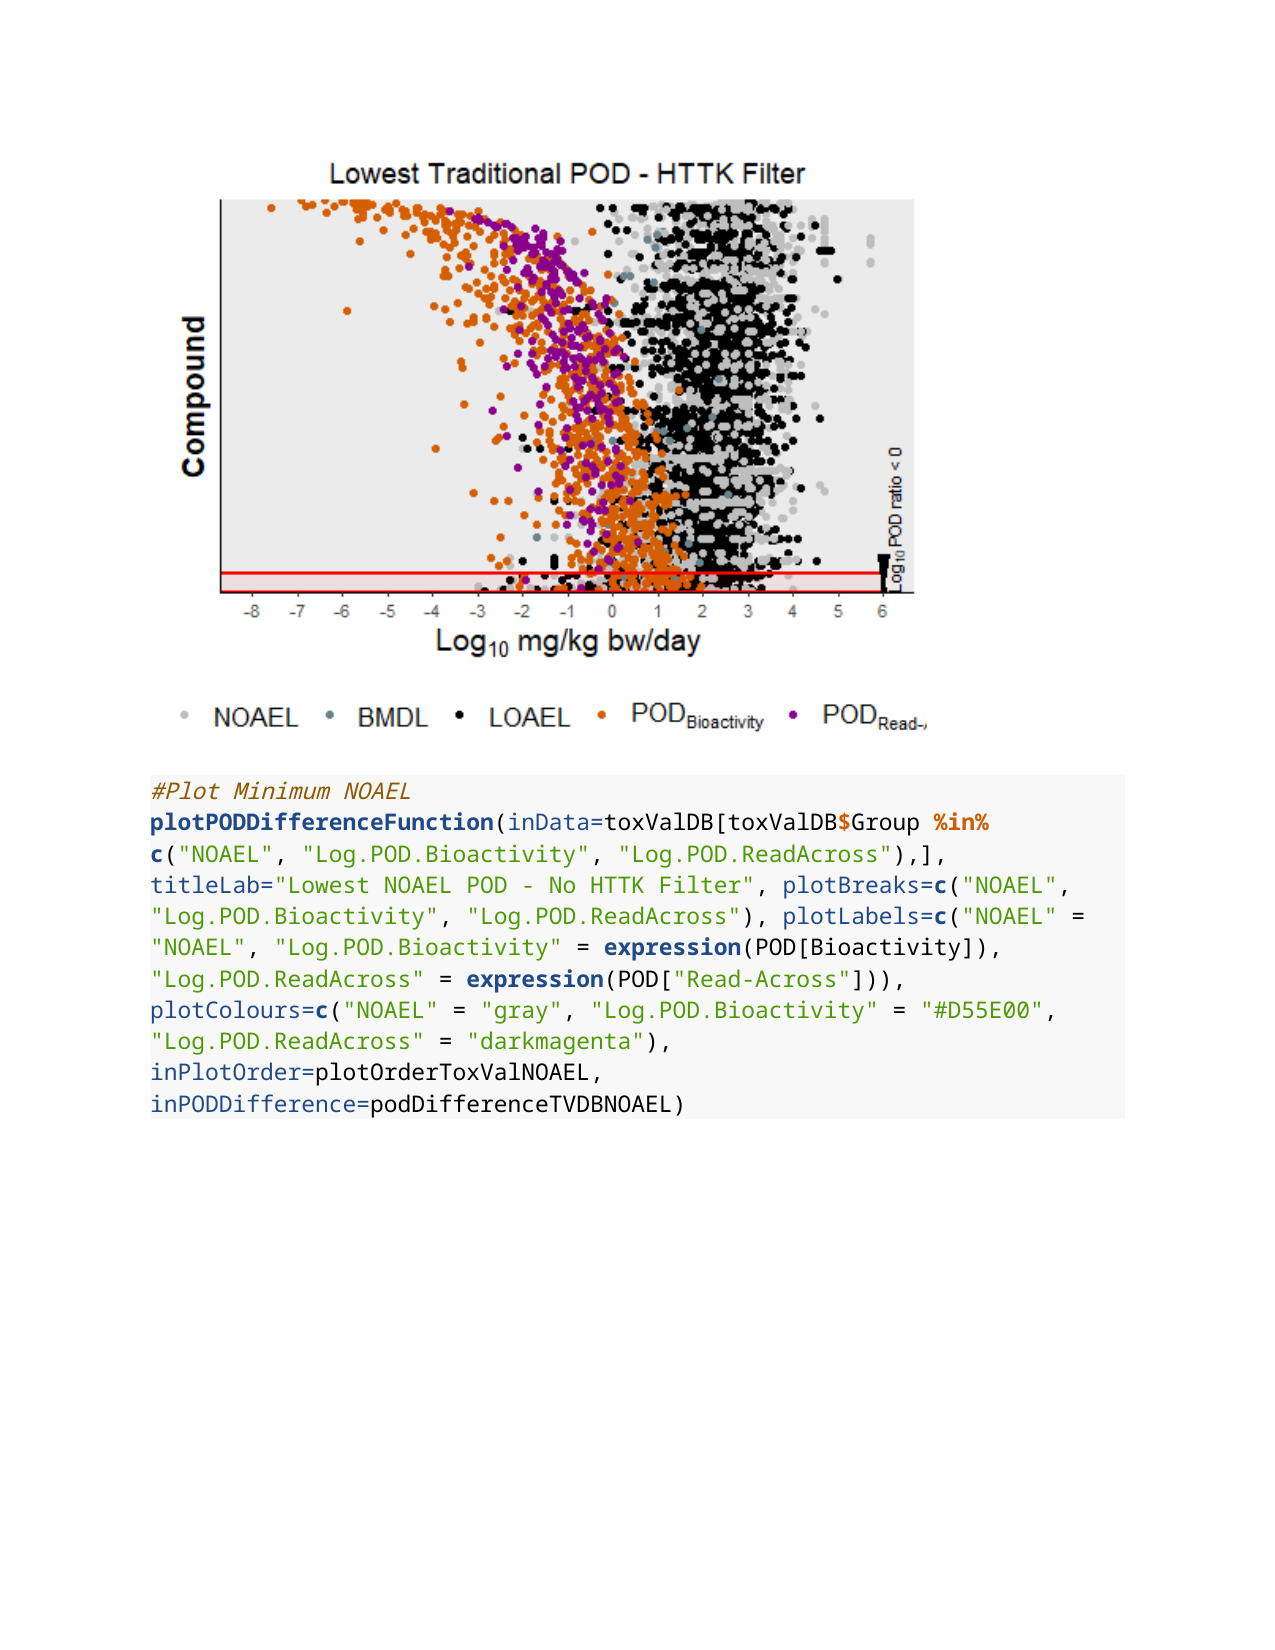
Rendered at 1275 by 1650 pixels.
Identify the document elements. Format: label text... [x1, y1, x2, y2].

picture [168, 150, 927, 757]
text #Plot Minimum NOAEL plotPODDifferenceFunction(inData=toxValDB[toxValDB$Group %in% c("NOAEL", "Log.POD.Bioactivity", "Log.POD.ReadAcross"),], titleLab="Lowest NOAEL POD - No HTTK Filter", plotBreaks=c("NOAEL", "Log.POD.Bioactivity", "Log.POD.ReadAcross"), plotLabels=c("NOAEL" = "NOAEL", "Log.POD.Bioactivity" = expression(POD[Bioactivity]), "Log.POD.ReadAcross" = expression(POD["Read-Across"])), plotColours=c("NOAEL" = "gray", "Log.POD.Bioactivity" = "#D55E00", "Log.POD.ReadAcross" = "darkmagenta"), inPlotOrder=plotOrderToxValNOAEL, inPODDifference=podDifferenceTVDBNOAEL) [411, 775, 1125, 1119]
